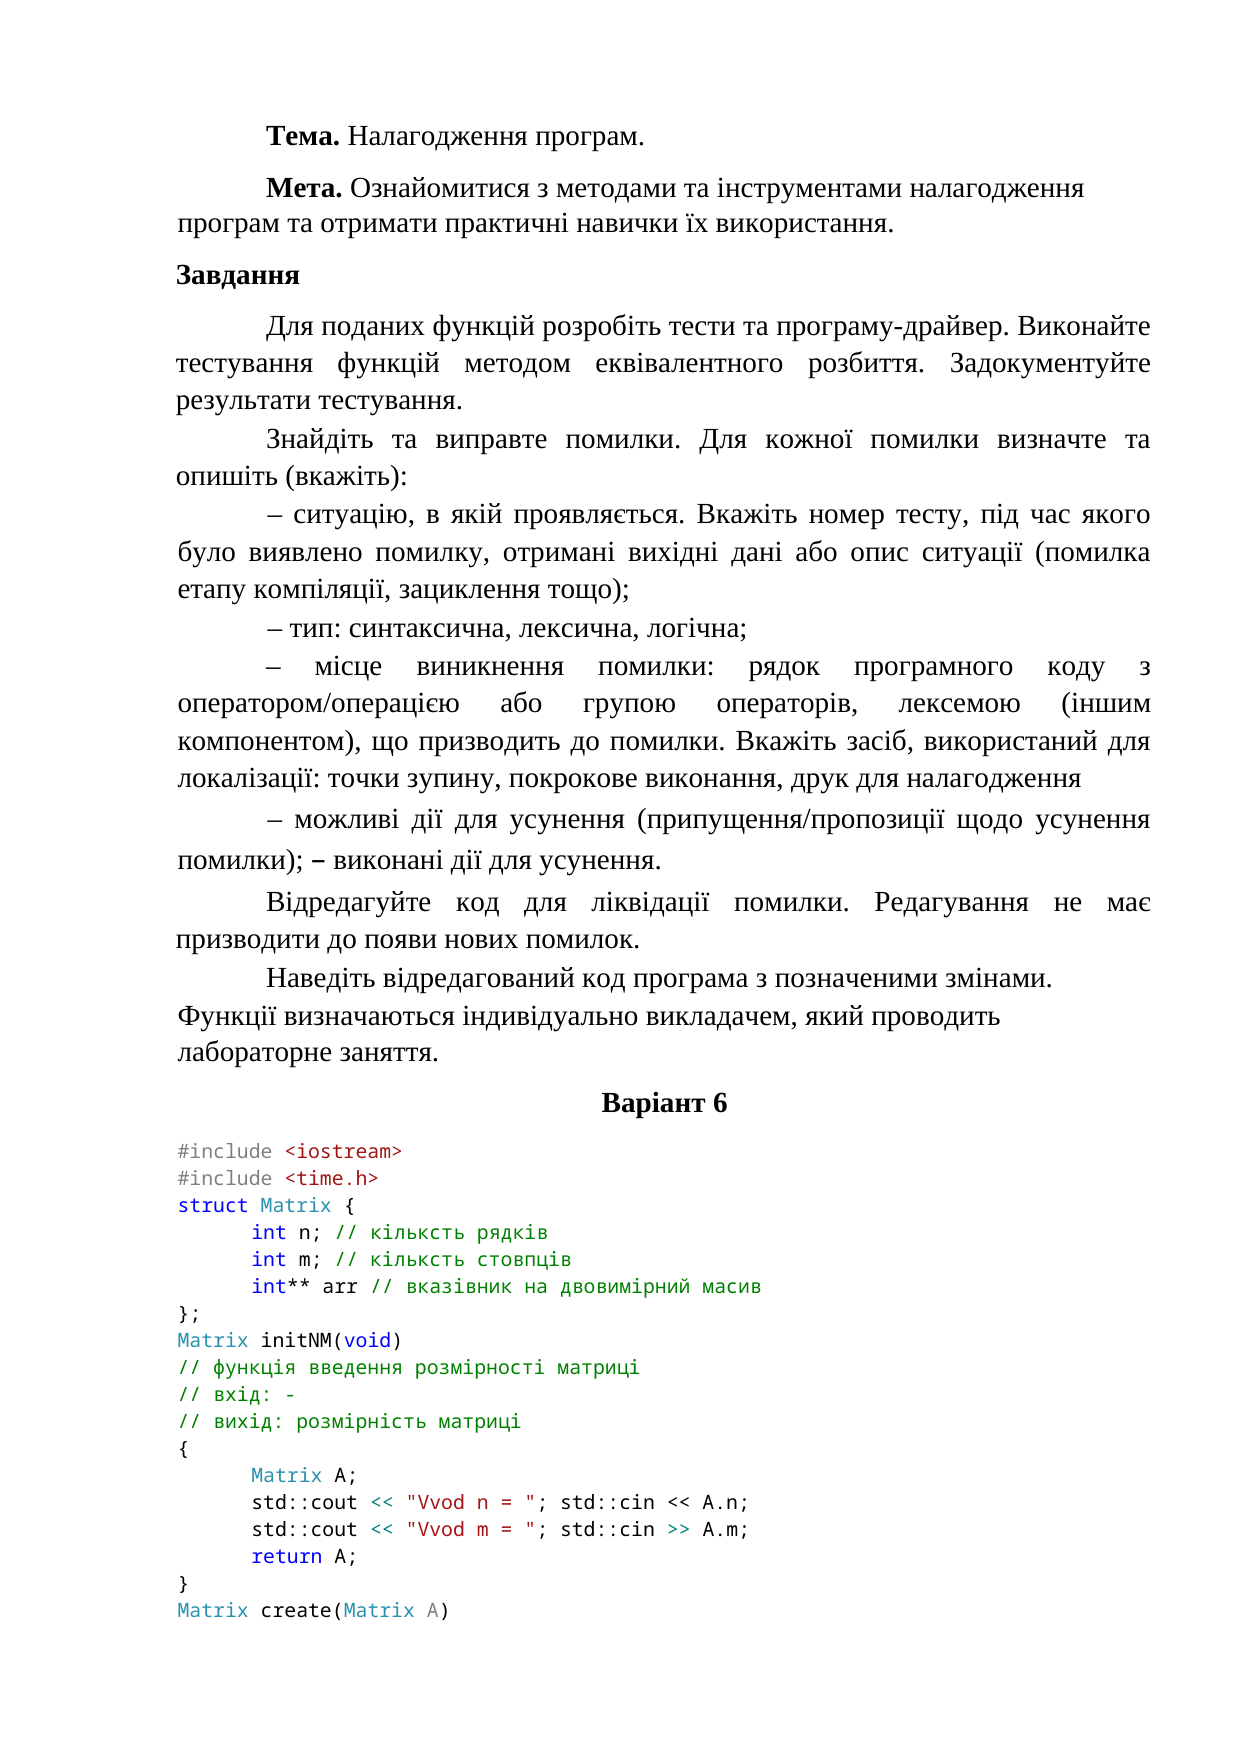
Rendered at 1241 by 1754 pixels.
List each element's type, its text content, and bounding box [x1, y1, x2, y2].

text struct Matrix { [177, 1191, 1152, 1218]
text Наведіть відредагований код програма з позначеними змінами. [177, 960, 1152, 993]
text Мета. Ознайомитися з методами та інструментами налагодження програм та отримати практичні навички їх використання. [177, 170, 1152, 239]
text // вихід: розмірність матриці [177, 1407, 1152, 1434]
text Відредагуйте код для ліквідації помилки. Редагування не має призводити до появи нових помилок. [176, 884, 1152, 955]
text – можливі дії для усунення (припущення/пропозиції щодо усунення помилки); – виконані дії для усунення. [177, 801, 1152, 878]
text Matrix A; [177, 1461, 1152, 1488]
text Тема. Налагодження програм. [177, 118, 1152, 152]
text { [177, 1434, 1152, 1461]
text – тип: синтаксична, лексична, логічна; [177, 610, 1152, 643]
text Для поданих функцій розробіть тести та програму-драйвер. Виконайте тестування функцій методом еквівалентного розбиття. Задокументуйте результати тестування. [176, 308, 1152, 416]
text int n; // кільксть рядків [177, 1218, 1152, 1245]
text Знайдіть та виправте помилки. Для кожної помилки визначте та опишіть (вкажіть): [176, 421, 1152, 492]
text // функція введення розмірності матриці [177, 1353, 1152, 1380]
text } [177, 1569, 1152, 1596]
text std::cout << "Vvod m = "; std::cin >> A.m; [177, 1515, 1152, 1542]
text – місце виникнення помилки: рядок програмного коду з оператором/операцією або групою операторів, лексемою (іншим компонентом), що призводить до помилки. Вкажіть засіб, використаний для локалізації: точки зупину, покрокове виконання, друк для налагодження [177, 648, 1152, 793]
text Завдання [176, 257, 1152, 291]
text std::cout << "Vvod n = "; std::cin << A.n; [177, 1488, 1152, 1515]
text }; [177, 1299, 1152, 1326]
text #include <iostream> [177, 1137, 1152, 1164]
text Функції визначаються індивідуально викладачем, який проводить лабораторне заняття. [177, 998, 1152, 1067]
text int** arr // вказівник на двовимірний масив [177, 1272, 1152, 1299]
text int m; // кільксть стовпців [177, 1245, 1152, 1272]
text Варіант 6 [177, 1086, 1152, 1119]
text return A; [177, 1542, 1152, 1569]
text #include <time.h> [177, 1164, 1152, 1191]
text // вхід: - [177, 1380, 1152, 1407]
text Matrix initNM(void) [177, 1326, 1152, 1353]
text Matrix create(Matrix A) [177, 1596, 1152, 1623]
text – ситуацію, в якій проявляється. Вкажіть номер тесту, під час якого було виявлено помилку, отримані вихідні дані або опис ситуації (помилка етапу компіляції, зациклення тощо); [177, 497, 1152, 604]
